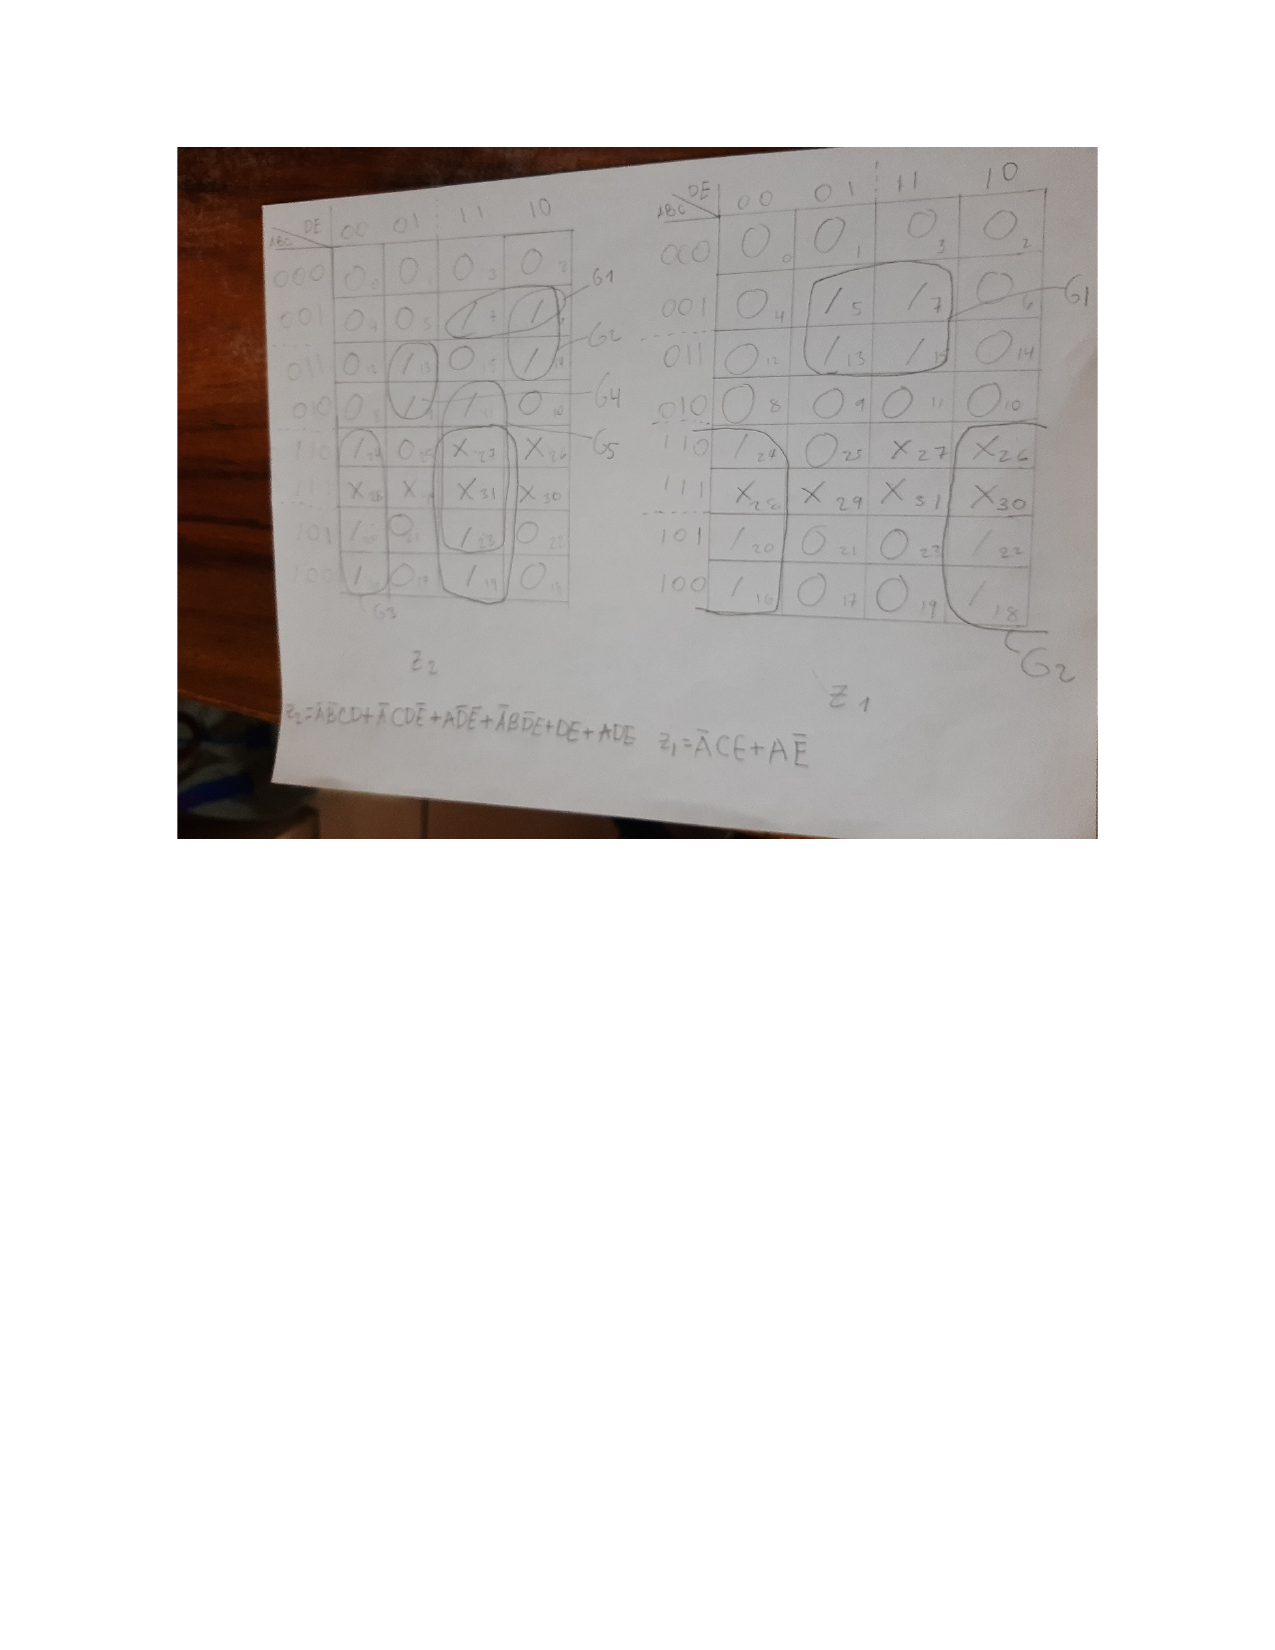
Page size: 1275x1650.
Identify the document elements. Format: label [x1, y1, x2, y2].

picture [177, 147, 1098, 839]
